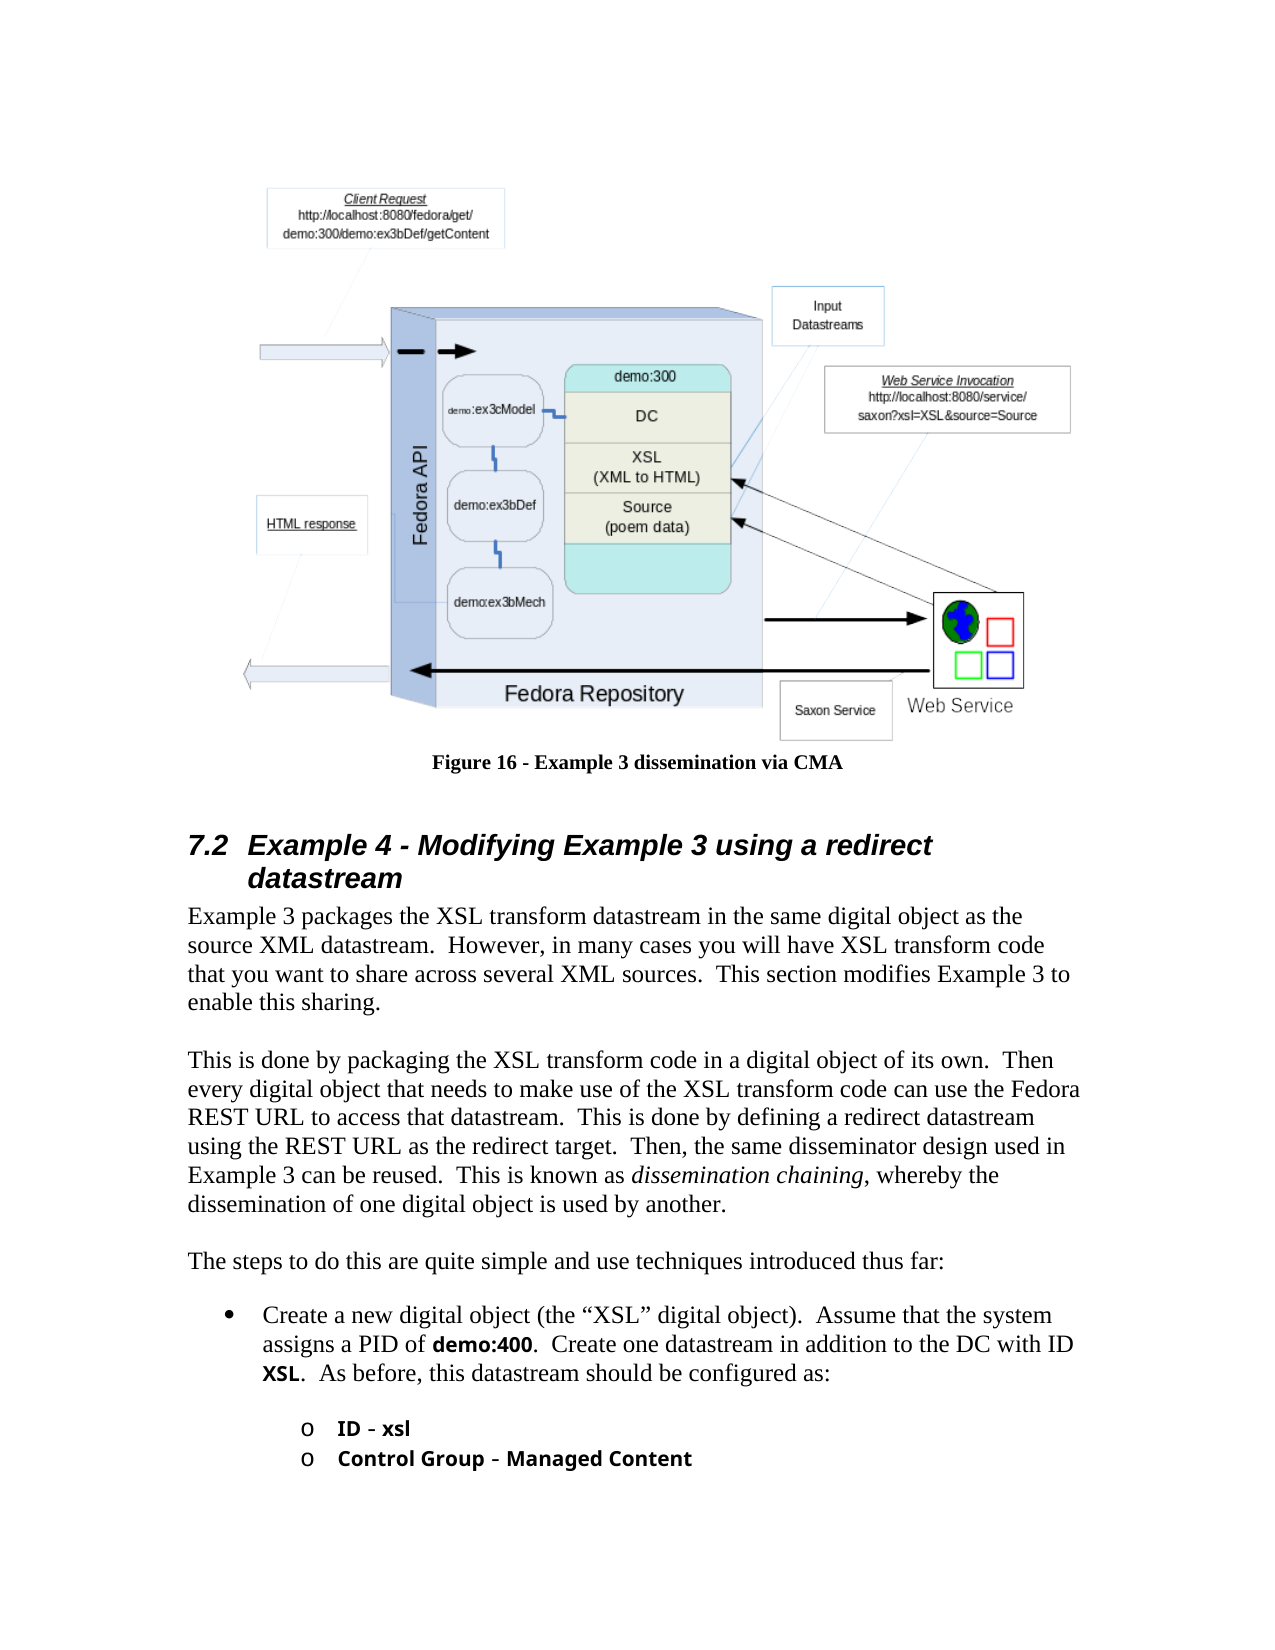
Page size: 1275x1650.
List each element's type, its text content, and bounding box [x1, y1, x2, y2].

list Create a new digital object (the “XSL” digital object). Assume that the system assigns a PID of demo:400. Create one datastream in addition to the DC with ID XSL. As before, this datastream should be configured as: [225, 1300, 1087, 1388]
list ID - xsl [300, 1413, 1087, 1443]
text This is done by packaging the XSL transform code in a digital object of its own. Then every digital object that needs to make use of the XSL transform code can use the Fedora REST URL to access that datastream. This is done by defining a redirect datastream using the REST URL as the redirect target. Then, the same disseminator design used in Example 3 can be reused. This is known as dissemination chaining, whereby the dissemination of one digital object is used by another. [187, 1045, 1087, 1217]
subtitle Example 4 - Modifying Example 3 using a redirect datastream [187, 828, 1087, 895]
text Example 3 packages the XSL transform datastream in the same digital object as the source XML datastream. However, in many cases you will have XSL transform code that you want to share across several XML sources. This section modifies Example 3 to enable this sharing. [187, 901, 1087, 1016]
text The steps to do this are quite simple and use techniques introduced thus far: [187, 1246, 1087, 1275]
list Control Group - Managed Content [300, 1443, 1087, 1474]
